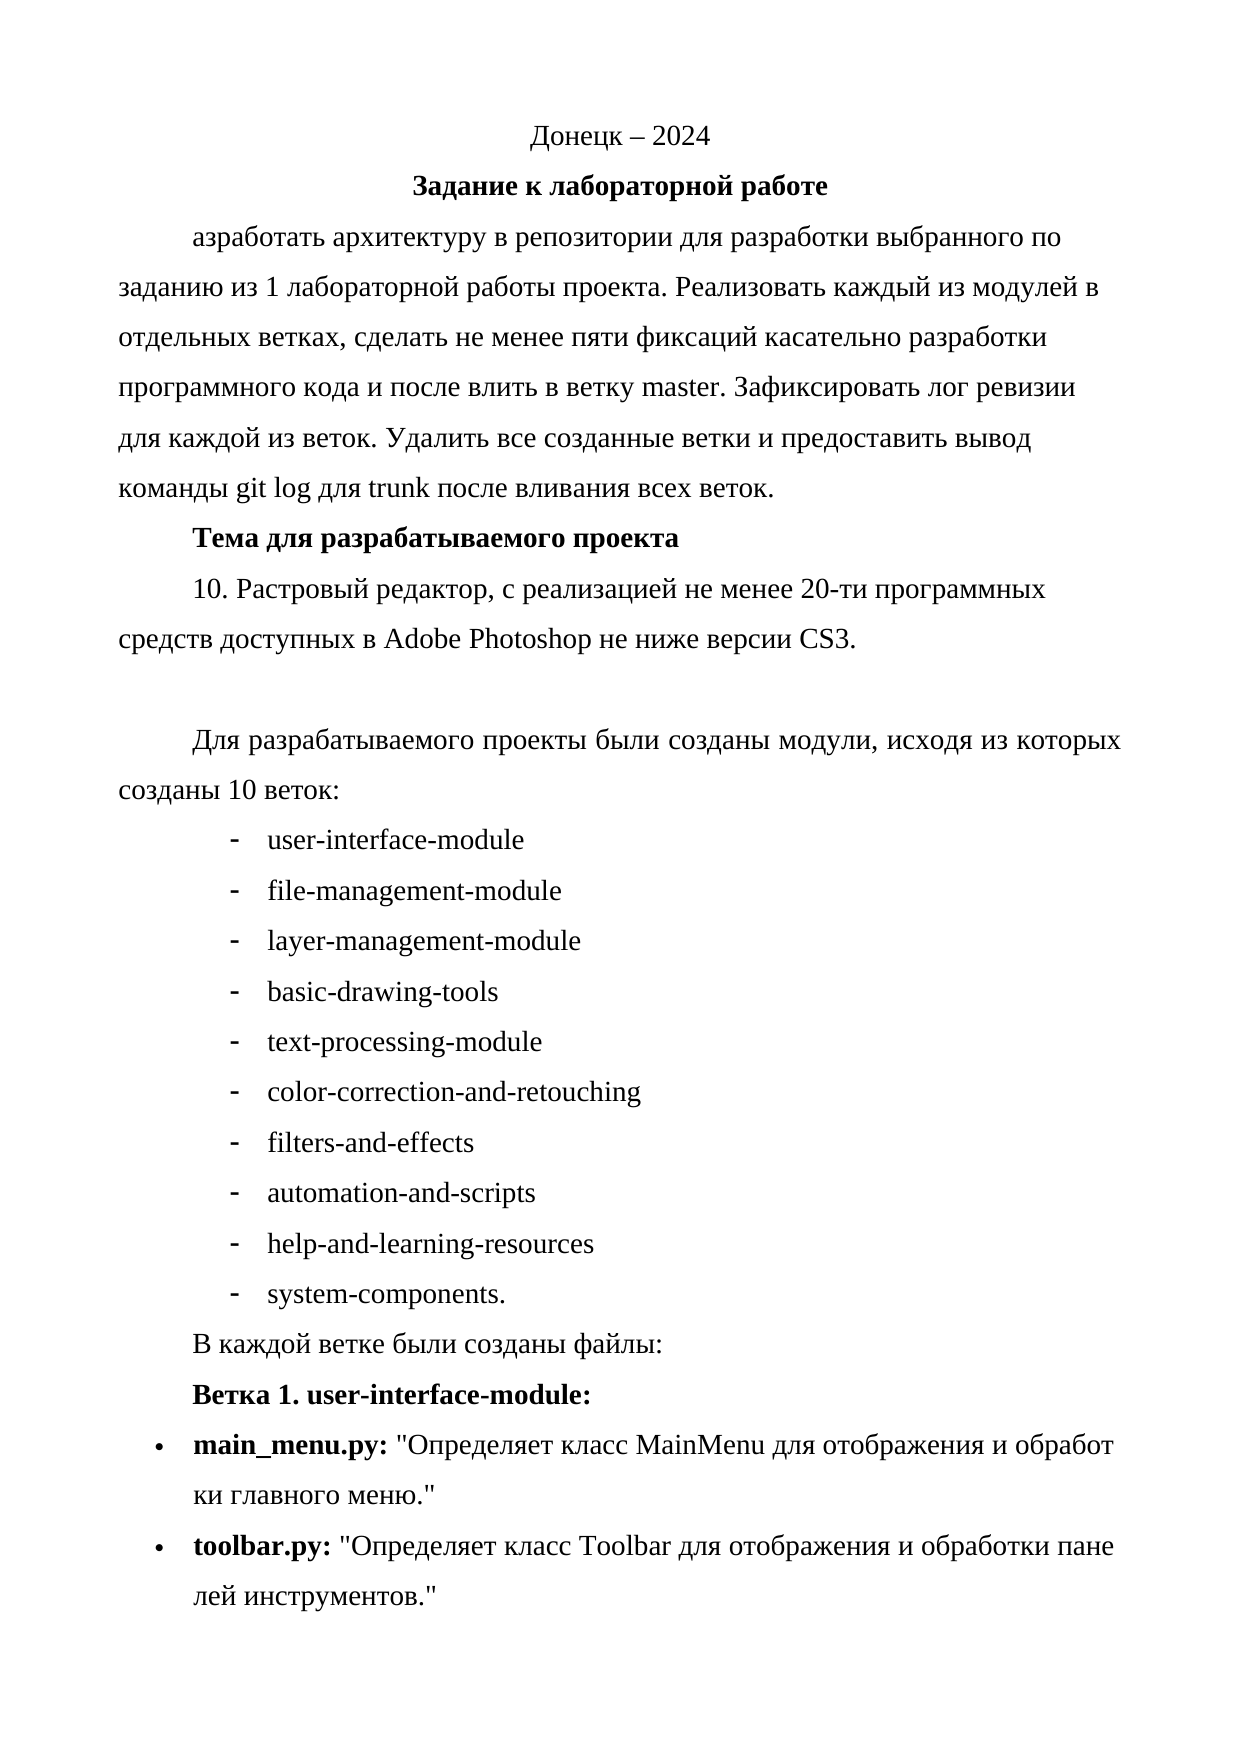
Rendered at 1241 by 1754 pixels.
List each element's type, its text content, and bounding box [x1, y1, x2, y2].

list system-components. [229, 1276, 1122, 1310]
text Для разрабатываемого проекты были созданы модули, исходя из которых созданы 10 веток: [118, 722, 1122, 806]
list filters-and-effects [229, 1125, 1122, 1158]
list color-correction-and-retouching [229, 1074, 1122, 1108]
list basic-drawing-tools [229, 974, 1122, 1007]
list main_menu.py: "Определяет класс MainMenu для отображения и обработки главного меню." [156, 1427, 1122, 1511]
text Задание к лабораторной работе [118, 168, 1122, 202]
text азработать архитектуру в репозитории для разработки выбранного по заданию из 1 лабораторной работы проекта. Реализовать каждый из модулей в отдельных ветках, сделать не менее пяти фиксаций касательно разработки программного кода и после влить в ветку master. Зафиксировать лог ревизии для каждой из веток. Удалить все созданные ветки и предоставить вывод команды git log для trunk после вливания всех веток. [118, 219, 1122, 504]
list user-interface-module [229, 822, 1122, 856]
list text-processing-module [229, 1024, 1122, 1058]
list help-and-learning-resources [229, 1226, 1122, 1259]
list automation-and-scripts [229, 1175, 1122, 1209]
text В каждой ветке были созданы файлы: Ветка 1. user-interface-module: [192, 1327, 1122, 1410]
list toolbar.py: "Определяет класс Toolbar для отображения и обработки панелей инструментов." [156, 1528, 1122, 1612]
text 10. Растровый редактор, с реализацией не менее 20-ти программных средств доступных в Adobe Photoshop не ниже версии CS3. [118, 571, 1122, 655]
list file-management-module [229, 873, 1122, 906]
text Донецк – 2024 [118, 118, 1122, 152]
list layer-management-module [229, 923, 1122, 957]
text Тема для разрабатываемого проекта [118, 521, 1122, 554]
